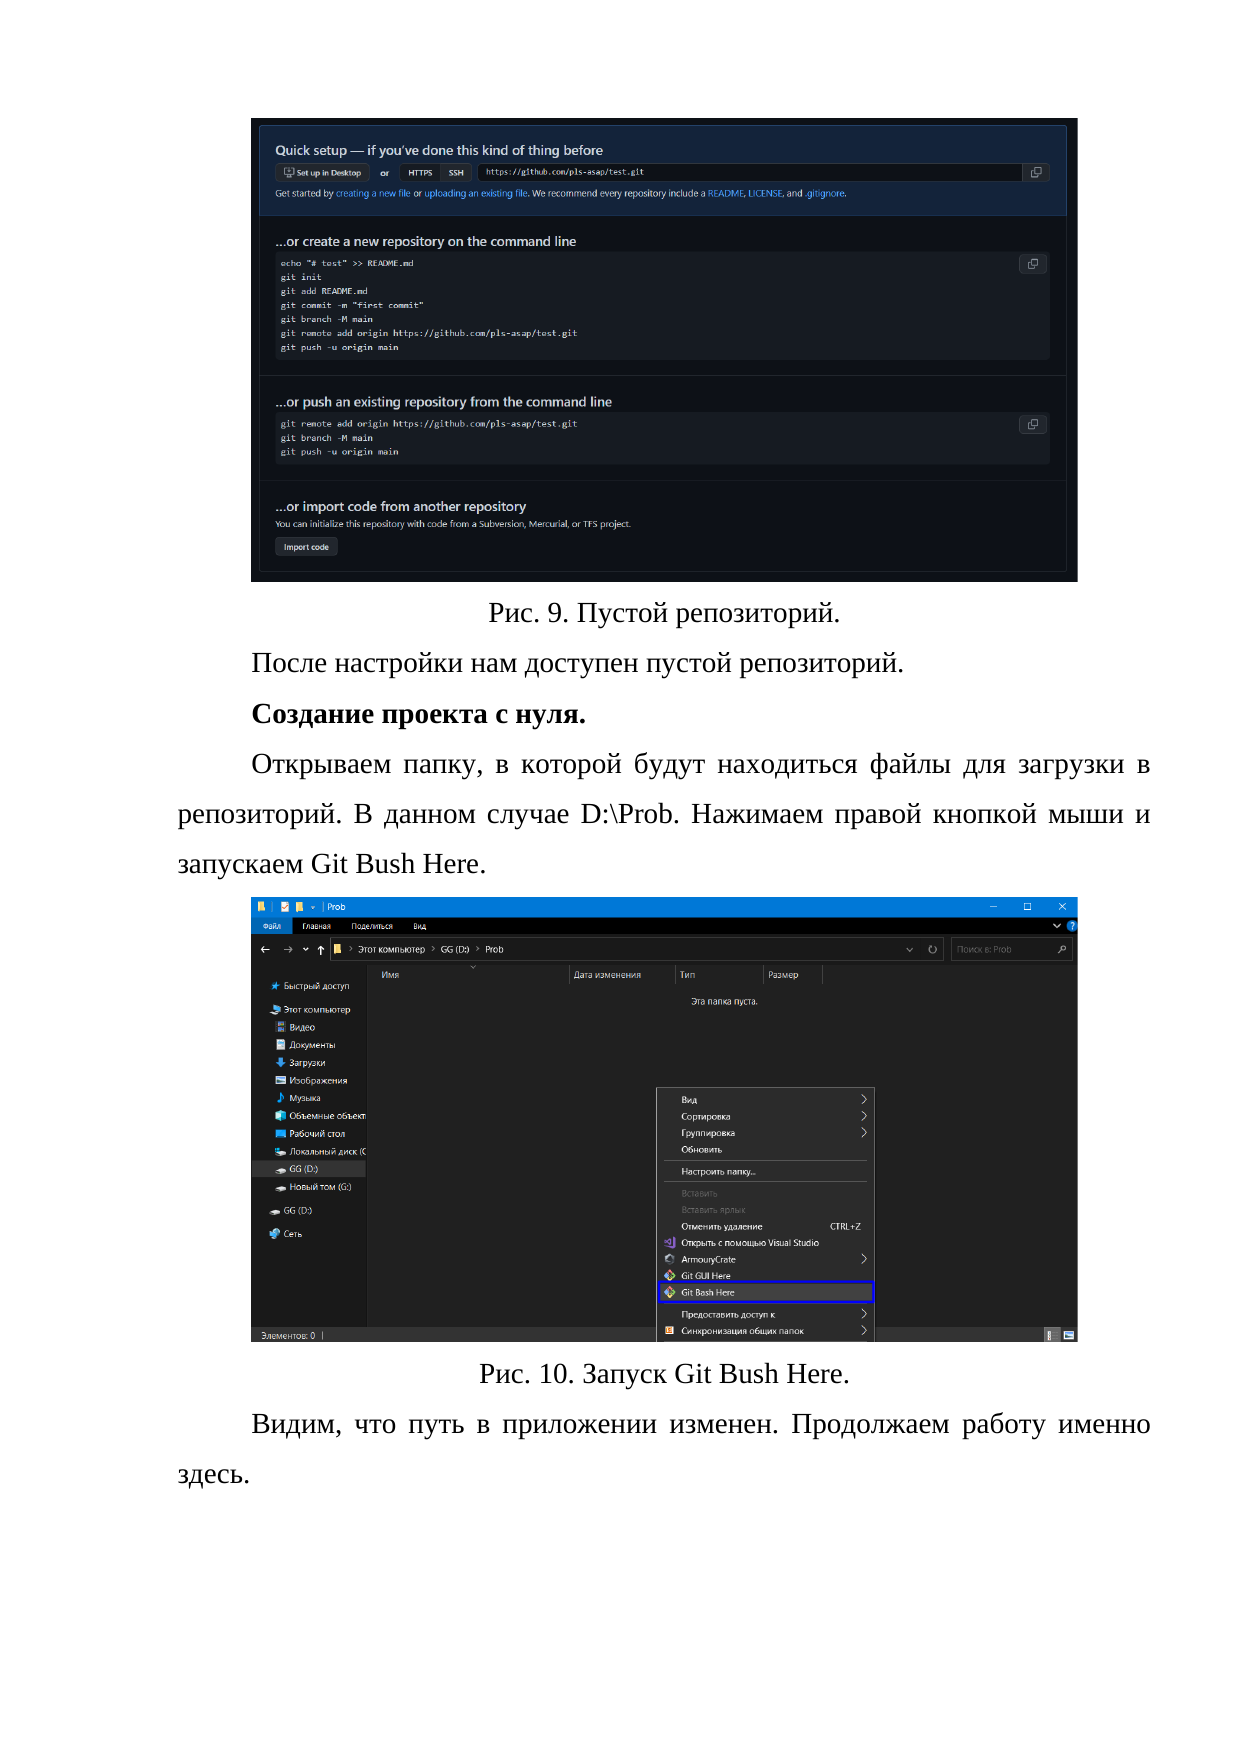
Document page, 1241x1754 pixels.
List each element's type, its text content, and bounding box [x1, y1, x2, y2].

picture [251, 897, 1078, 1342]
text Рис. 9. Пустой репозиторий. [177, 595, 1152, 629]
text Открываем папку, в которой будут находиться файлы для загрузки в репозиторий. В данном случае D:\Prob. Нажимаем правой кнопкой мыши и запускаем Git Bush Here. [177, 746, 1152, 880]
text Рис. 10. Запуск Git Bush Here. [177, 1356, 1152, 1389]
text Видим, что путь в приложении изменен. Продолжаем работу именно здесь. [177, 1406, 1152, 1490]
text После настройки нам доступен пустой репозиторий. [177, 645, 1152, 679]
text Создание проекта с нуля. [177, 696, 1152, 729]
picture [251, 118, 1078, 582]
